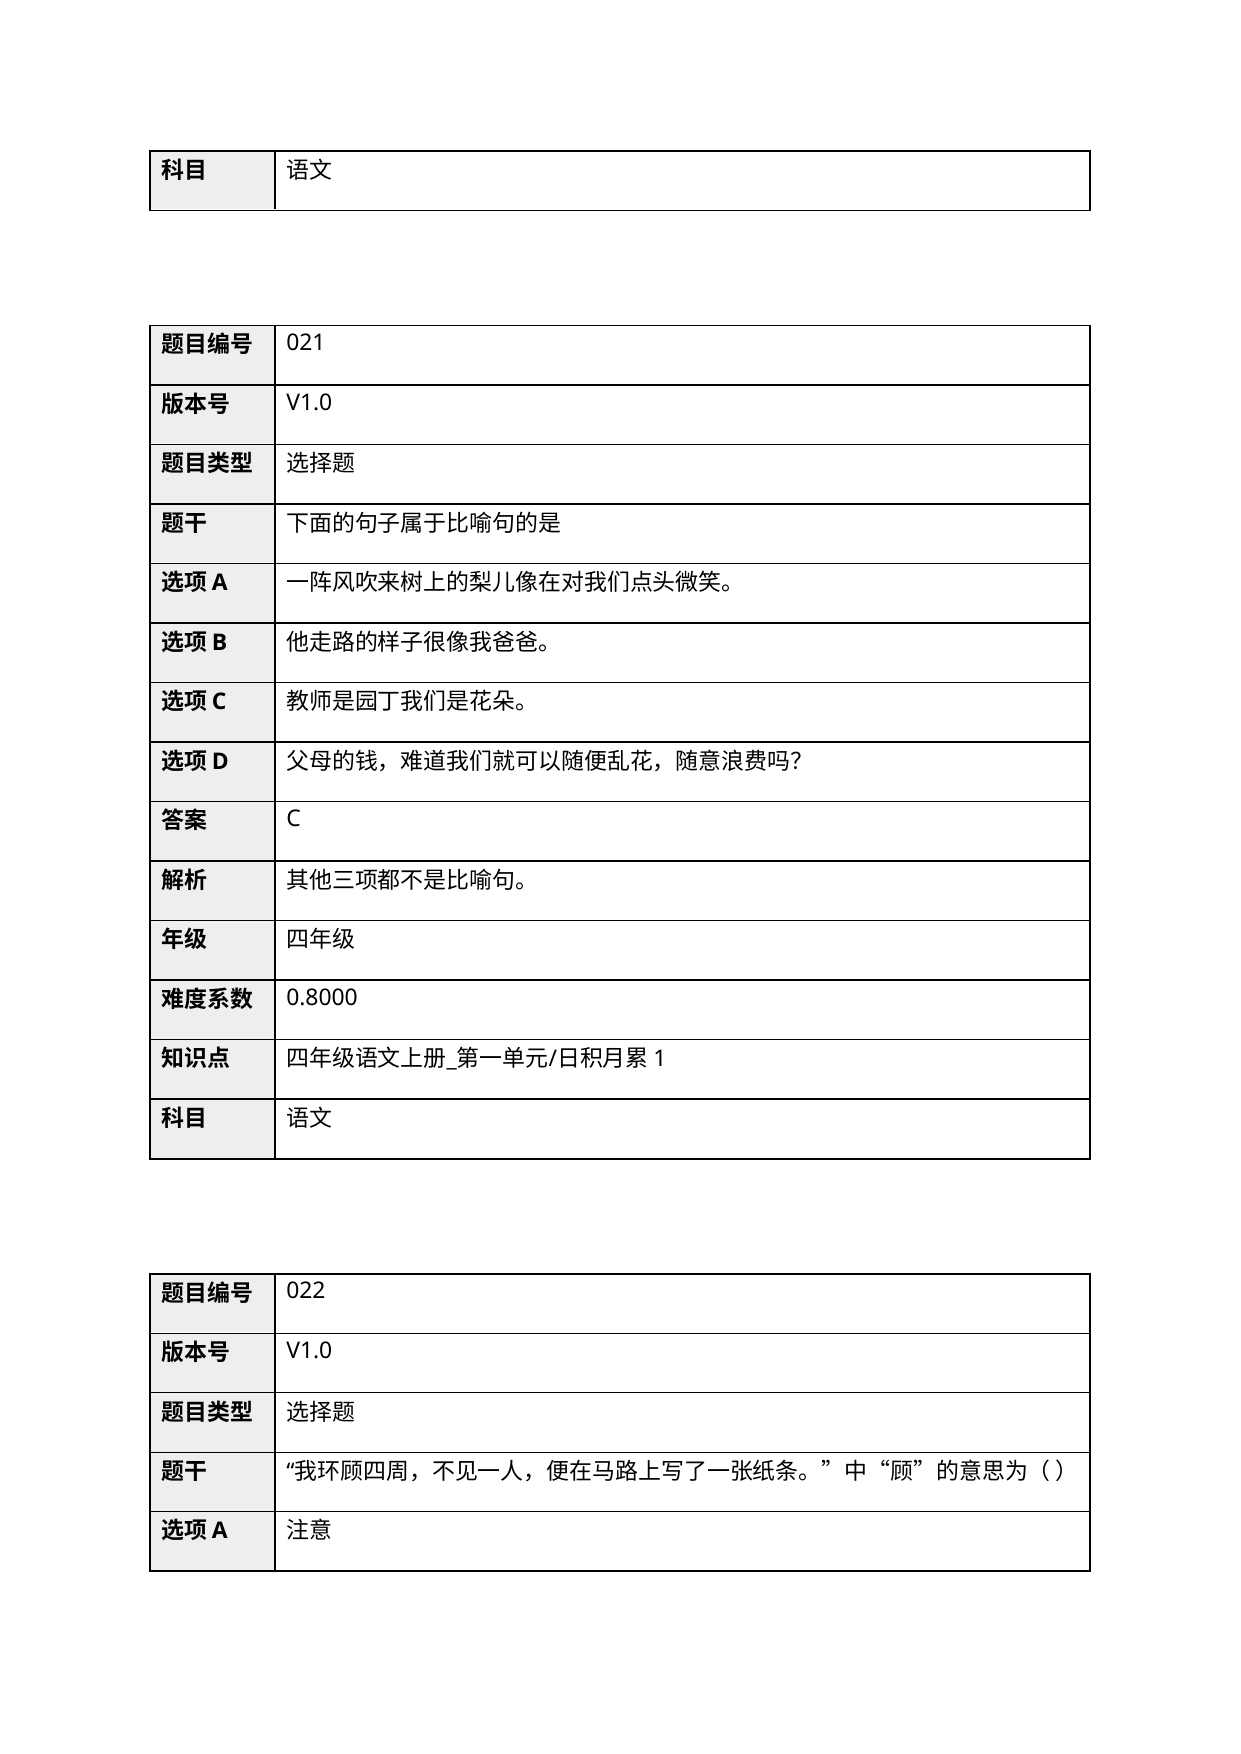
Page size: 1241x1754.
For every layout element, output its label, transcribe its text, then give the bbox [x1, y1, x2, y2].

table_cell 选项D [151, 743, 274, 801]
table_cell 年级 [151, 921, 274, 979]
table_cell 他走路的样子很像我爸爸。 [276, 624, 1089, 682]
table_cell C [276, 802, 1089, 860]
table_cell 其他三项都不是比喻句。 [276, 862, 1089, 920]
table_cell 版本号 [151, 386, 274, 443]
table_cell 知识点 [151, 1040, 274, 1098]
table_cell 0.8000 [276, 981, 1089, 1039]
table_cell 语文 [276, 1100, 1089, 1158]
table_cell 注意 [276, 1512, 1089, 1570]
table_cell 题目类型 [151, 445, 274, 503]
table_cell 题干 [151, 1453, 274, 1511]
table_cell 父母的钱，难道我们就可以随便乱花，随意浪费吗？ [276, 743, 1089, 801]
table_cell “我环顾四周，不见一人，便在马路上写了一张纸条。”中“顾”的意思为（ ） [276, 1453, 1089, 1511]
table_cell 选项B [151, 624, 274, 682]
table_cell 难度系数 [151, 981, 274, 1039]
table_cell 科目 [151, 152, 274, 209]
table_cell 语文 [276, 152, 1089, 209]
table_cell 下面的句子属于比喻句的是 [276, 505, 1089, 562]
table_cell 题干 [151, 505, 274, 562]
table_cell 一阵风吹来树上的梨儿像在对我们点头微笑。 [276, 564, 1089, 622]
table_header 021 [276, 326, 1089, 384]
table_cell 选项A [151, 1512, 274, 1570]
table_cell V1.0 [276, 386, 1089, 443]
table_cell 题目类型 [151, 1393, 274, 1451]
table_cell 选项A [151, 564, 274, 622]
table_cell 答案 [151, 802, 274, 860]
table_header 题目编号 [151, 1275, 274, 1332]
table_cell 解析 [151, 862, 274, 920]
table_cell 教师是园丁我们是花朵。 [276, 683, 1089, 741]
table_cell V1.0 [276, 1334, 1089, 1392]
table_cell 选择题 [276, 1393, 1089, 1451]
table_cell 科目 [151, 1100, 274, 1158]
table_header 022 [276, 1275, 1089, 1332]
table_cell 版本号 [151, 1334, 274, 1392]
table_cell 四年级 [276, 921, 1089, 979]
table_cell 选择题 [276, 445, 1089, 503]
table_header 题目编号 [151, 326, 274, 384]
table_cell 选项C [151, 683, 274, 741]
table_cell 四年级语文上册_第一单元/日积月累1 [276, 1040, 1089, 1098]
